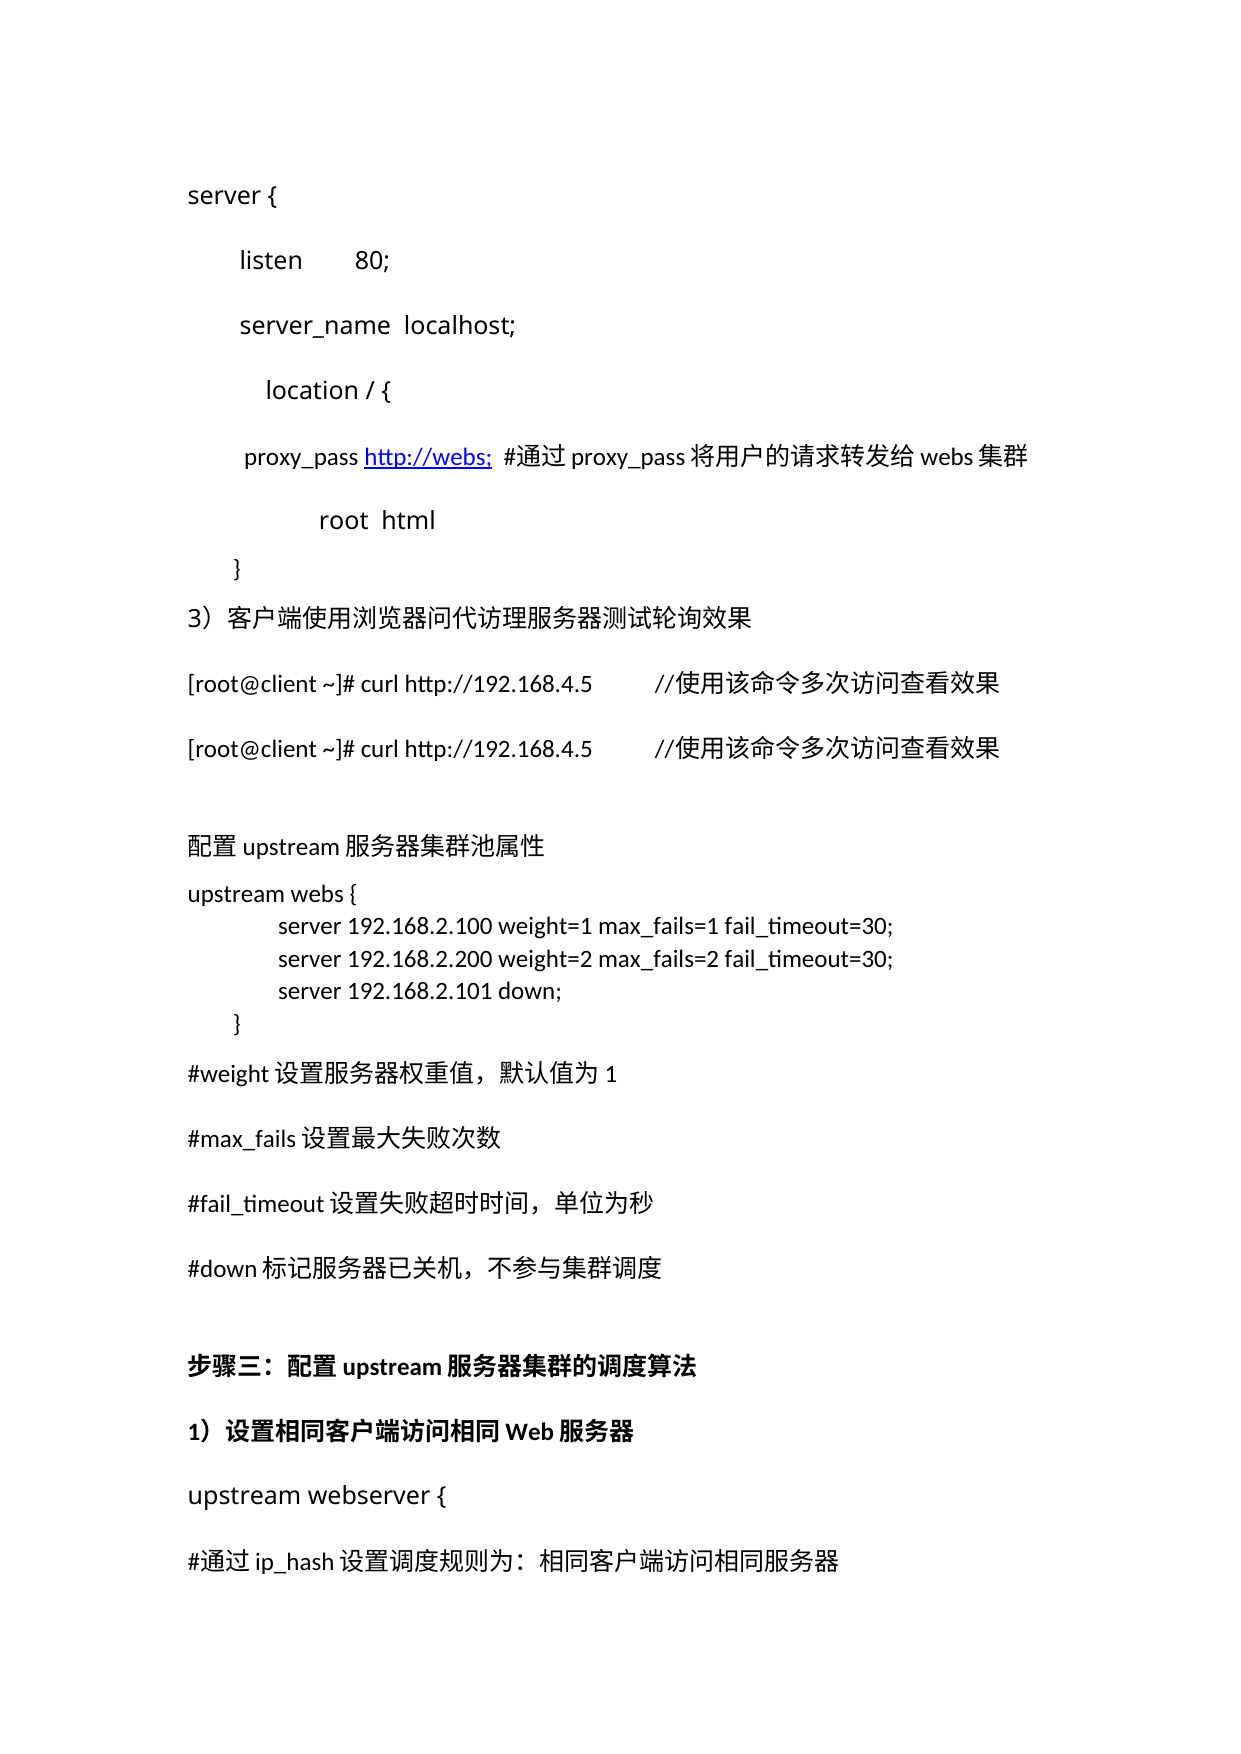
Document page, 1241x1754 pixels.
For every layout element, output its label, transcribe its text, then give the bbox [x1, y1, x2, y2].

list server_name localhost; [187, 292, 1053, 357]
list 步骤三：配置upstream服务器集群的调度算法 [187, 1332, 1053, 1397]
list #max_fails设置最大失败次数 [187, 1104, 1053, 1169]
list #weight设置服务器权重值，默认值为1 [187, 1039, 1053, 1104]
list upstream webs { [187, 877, 1053, 909]
list [root@client ~]# curl http://192.168.4.5 //使用该命令多次访问查看效果 [187, 714, 1053, 779]
list location / { [187, 357, 1053, 422]
list server 192.168.2.200 weight=2 max_fails=2 fail_timeout=30; [187, 942, 1053, 974]
list [root@client ~]# curl http://192.168.4.5 //使用该命令多次访问查看效果 [187, 649, 1053, 714]
list root html [275, 487, 1053, 552]
list #down标记服务器已关机，不参与集群调度 [187, 1234, 1053, 1299]
list #通过ip_hash设置调度规则为：相同客户端访问相同服务器 [187, 1527, 1053, 1592]
list listen 80; [187, 227, 1053, 292]
list #fail_timeout设置失败超时时间，单位为秒 [187, 1169, 1053, 1234]
list server 192.168.2.100 weight=1 max_fails=1 fail_timeout=30; [187, 909, 1053, 942]
list } [187, 1007, 1053, 1039]
list server { [187, 162, 1053, 227]
list server 192.168.2.101 down; [187, 974, 1053, 1007]
list 配置upstream服务器集群池属性 [187, 812, 1053, 877]
list upstream webserver { [187, 1462, 1053, 1527]
list 1）设置相同客户端访问相同Web服务器 [187, 1397, 1053, 1462]
list proxy_pass http://webs; #通过proxy_pass将用户的请求转发给webs集群 [187, 422, 1053, 487]
list 3）客户端使用浏览器问代访理服务器测试轮询效果 [187, 584, 1053, 649]
list } [187, 552, 1053, 584]
